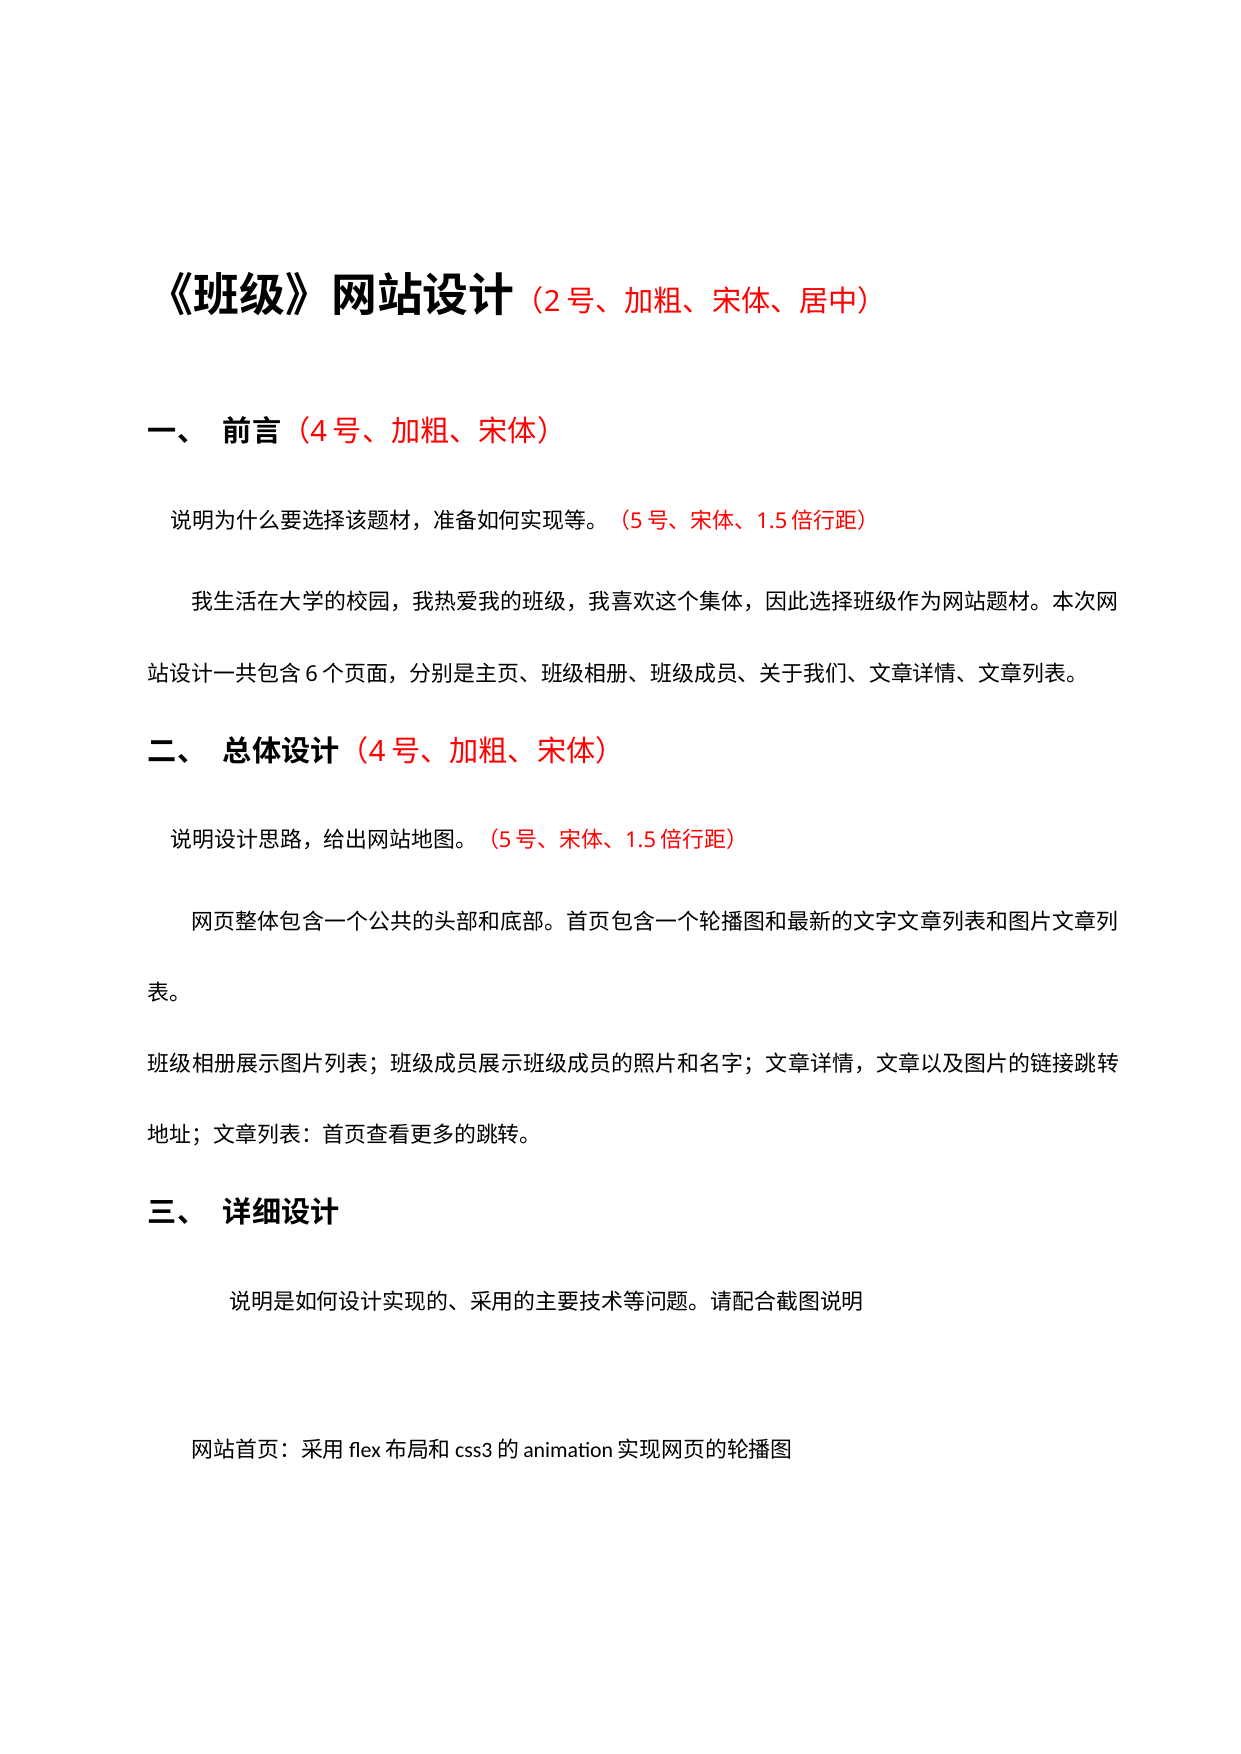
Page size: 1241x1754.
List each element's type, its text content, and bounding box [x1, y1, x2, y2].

text 班级相册展示图片列表；班级成员展示班级成员的照片和名字；文章详情，文章以及图片的链接跳转地址；文章列表：首页查看更多的跳转。 [148, 1046, 1122, 1149]
list 总体设计（4号、加粗、宋体） [148, 727, 1122, 769]
list 详细设计 [148, 1189, 1122, 1231]
text 说明设计思路，给出网站地图。（5号、宋体、1.5倍行距） [148, 822, 1122, 854]
text 我生活在大学的校园，我热爱我的班级，我喜欢这个集体，因此选择班级作为网站题材。本次网站设计一共包含6个页面，分别是主页、班级相册、班级成员、关于我们、文章详情、文章列表。 [148, 584, 1122, 687]
list 前言（4号、加粗、宋体） [148, 408, 1122, 450]
text 网页整体包含一个公共的头部和底部。首页包含一个轮播图和最新的文字文章列表和图片文章列表。 [148, 904, 1122, 1007]
text 说明为什么要选择该题材，准备如何实现等。（5号、宋体、1.5倍行距） [148, 503, 1122, 535]
text 网站首页：采用flex布局和css3的animation实现网页的轮播图 [148, 1432, 1122, 1464]
text 说明是如何设计实现的、采用的主要技术等问题。请配合截图说明 [148, 1284, 1122, 1316]
text 《班级》网站设计（2号、加粗、宋体、居中） [148, 258, 1122, 325]
